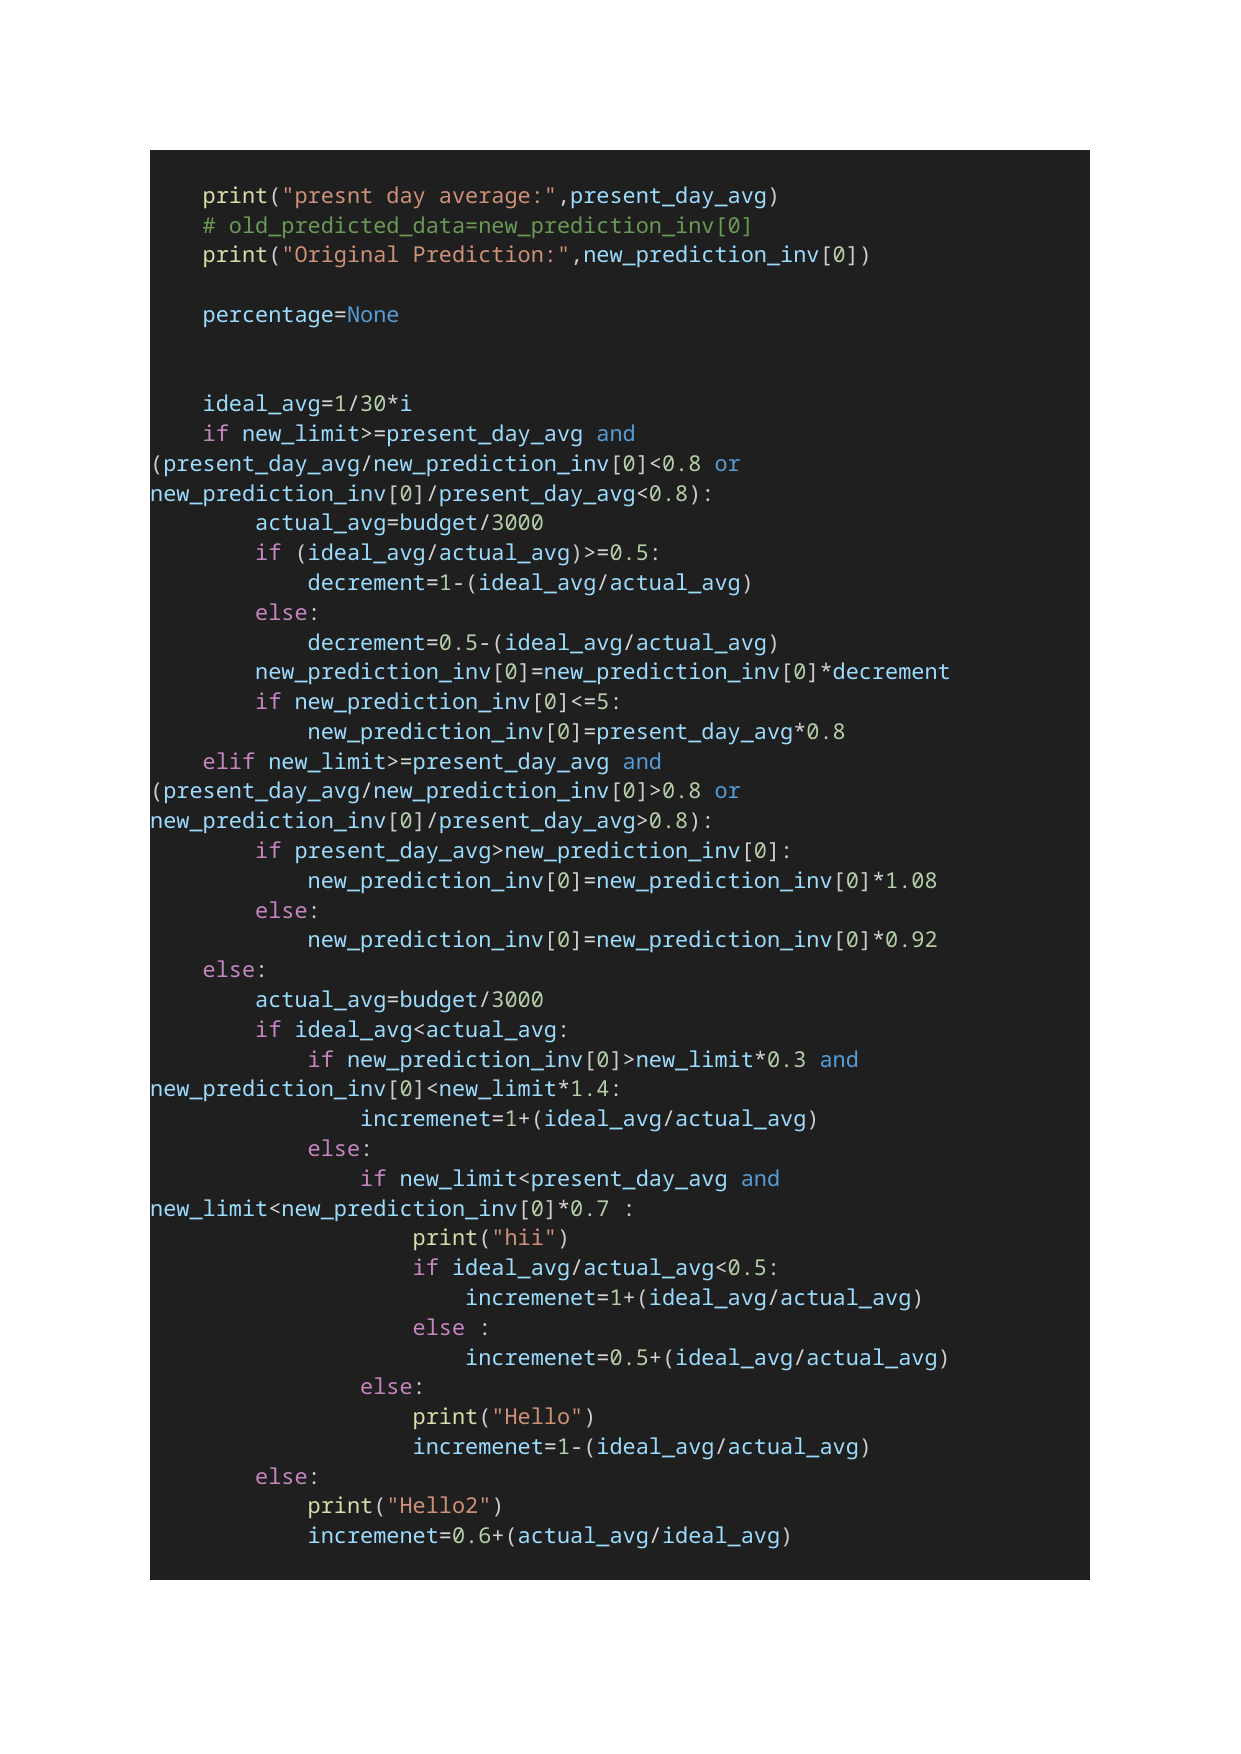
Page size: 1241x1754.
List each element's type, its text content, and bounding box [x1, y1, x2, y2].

text if (ideal_avg/actual_avg)>=0.5: [150, 537, 1090, 567]
text incremenet=0.5+(ideal_avg/actual_avg) [150, 1342, 1090, 1371]
text new_prediction_inv[0]=new_prediction_inv[0]*decrement [150, 656, 1090, 686]
text if new_prediction_inv[0]>new_limit*0.3 and new_prediction_inv[0]<new_limit*1.4: [150, 1044, 1090, 1103]
text else: [150, 954, 1090, 984]
text else : [150, 1312, 1090, 1342]
text else: [150, 1371, 1090, 1401]
text decrement=1-(ideal_avg/actual_avg) [150, 567, 1090, 597]
text actual_avg=budget/3000 [150, 507, 1090, 537]
text incremenet=1-(ideal_avg/actual_avg) [150, 1431, 1090, 1461]
text else: [150, 895, 1090, 924]
text if ideal_avg/actual_avg<0.5: [150, 1252, 1090, 1282]
text print("Original Prediction:",new_prediction_inv[0]) [150, 239, 1090, 269]
text if new_limit>=present_day_avg and (present_day_avg/new_prediction_inv[0]<0.8 or new_prediction_inv[0]/present_day_avg<0.8): [150, 418, 1090, 507]
text decrement=0.5-(ideal_avg/actual_avg) [150, 627, 1090, 656]
text else: [150, 597, 1090, 627]
text incremenet=1+(ideal_avg/actual_avg) [150, 1103, 1090, 1133]
text print("Hello2") [150, 1491, 1090, 1520]
text else: [150, 1461, 1090, 1491]
text incremenet=1+(ideal_avg/actual_avg) [150, 1282, 1090, 1312]
text new_prediction_inv[0]=new_prediction_inv[0]*1.08 [150, 865, 1090, 895]
text new_prediction_inv[0]=present_day_avg*0.8 [150, 716, 1090, 746]
text if new_prediction_inv[0]<=5: [150, 686, 1090, 716]
text ideal_avg=1/30*i [150, 388, 1090, 418]
text else: [150, 1133, 1090, 1163]
text if present_day_avg>new_prediction_inv[0]: [150, 835, 1090, 865]
text print("Hello") [150, 1401, 1090, 1431]
text elif new_limit>=present_day_avg and (present_day_avg/new_prediction_inv[0]>0.8 or new_prediction_inv[0]/present_day_avg>0.8): [150, 746, 1090, 835]
text percentage=None [150, 299, 1090, 329]
text print("hii") [150, 1222, 1090, 1252]
text incremenet=0.6+(actual_avg/ideal_avg) [150, 1520, 1090, 1550]
text if ideal_avg<actual_avg: [150, 1014, 1090, 1044]
text new_prediction_inv[0]=new_prediction_inv[0]*0.92 [150, 924, 1090, 954]
text # old_predicted_data=new_prediction_inv[0] [150, 209, 1090, 239]
text if new_limit<present_day_avg and new_limit<new_prediction_inv[0]*0.7 : [150, 1163, 1090, 1222]
text actual_avg=budget/3000 [150, 984, 1090, 1014]
text print("presnt day average:",present_day_avg) [150, 180, 1090, 209]
